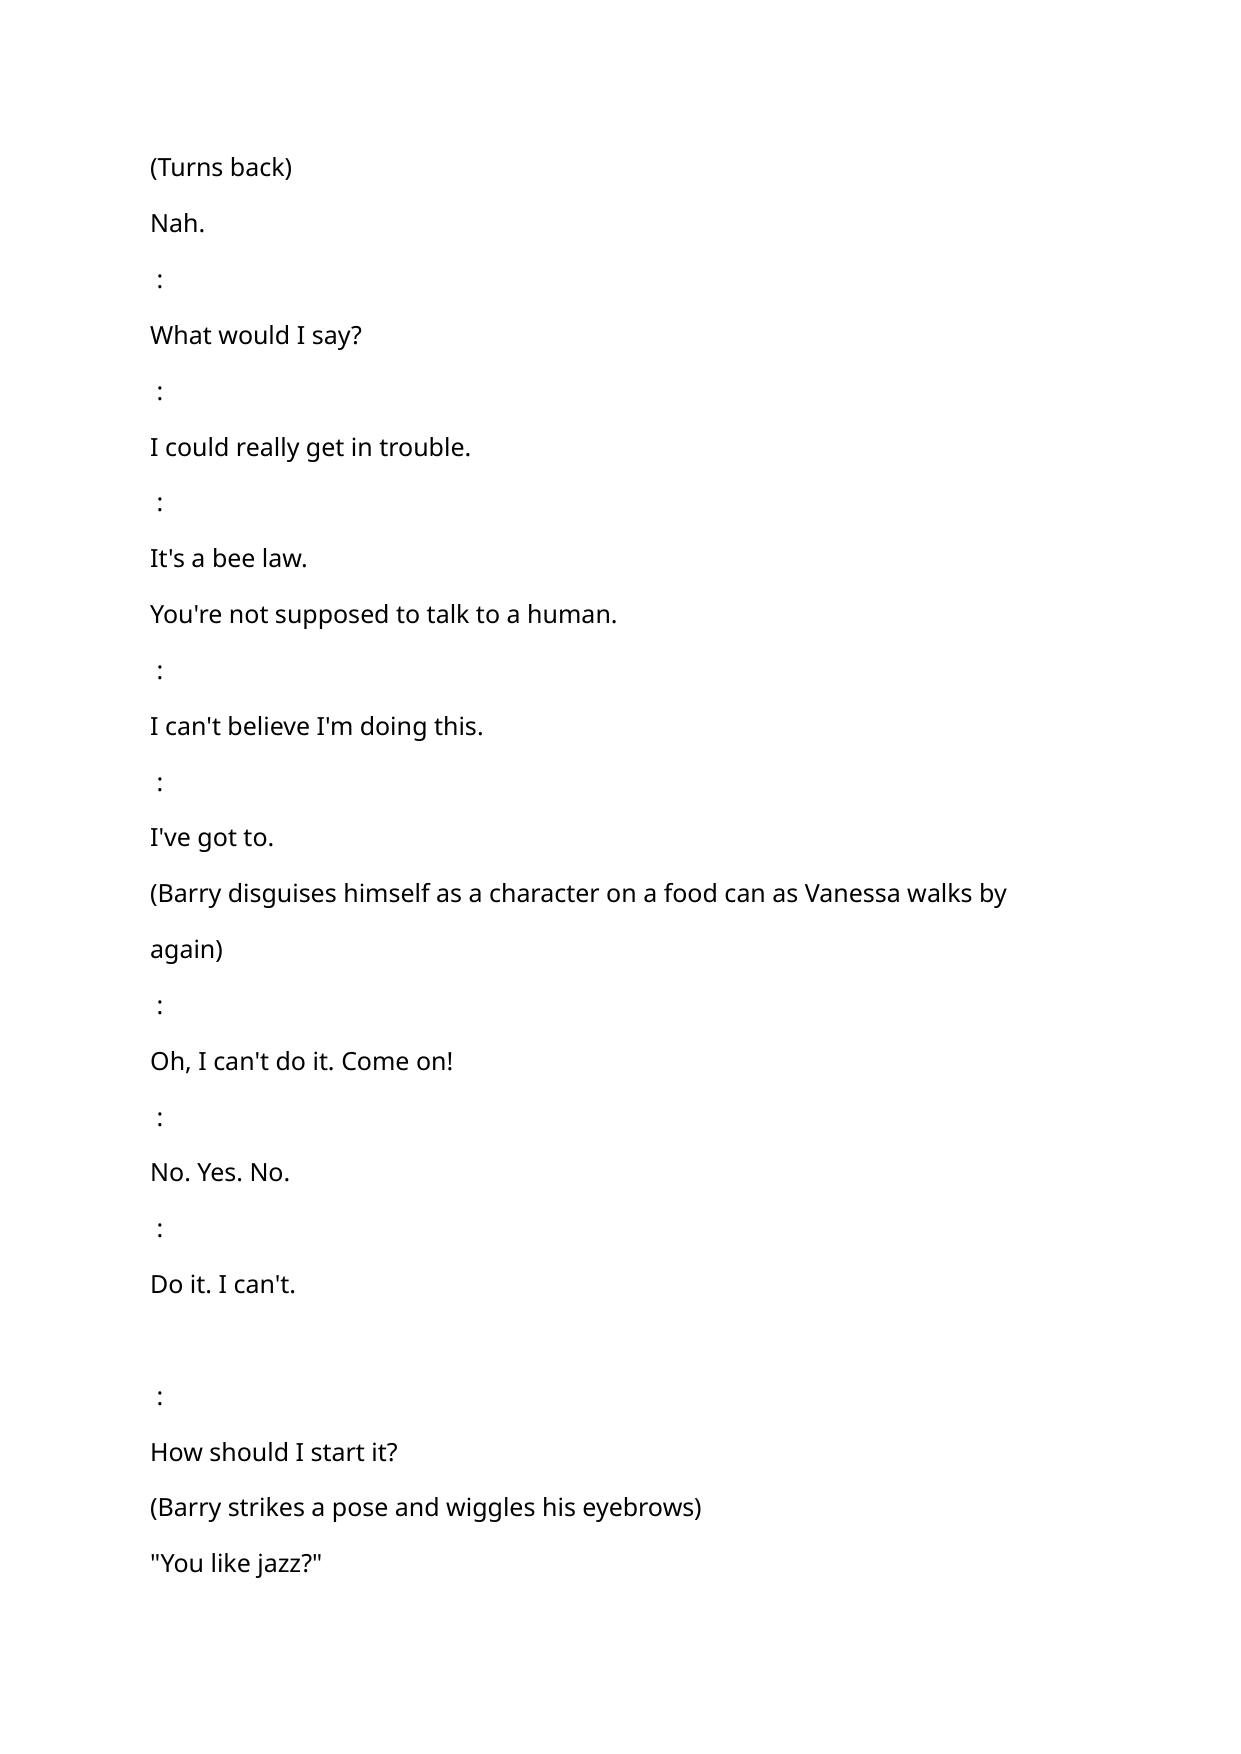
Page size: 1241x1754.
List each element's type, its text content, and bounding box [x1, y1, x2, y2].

text : [150, 652, 1090, 687]
text : [150, 1099, 1090, 1133]
text Nah. [150, 206, 1090, 240]
text How should I start it? [150, 1434, 1090, 1468]
text : [150, 1211, 1090, 1245]
text What would I say? [150, 317, 1090, 352]
text (Turns back) [150, 150, 1090, 184]
text Do it. I can't. [150, 1267, 1090, 1301]
text I could really get in trouble. [150, 429, 1090, 463]
text I've got to. [150, 820, 1090, 854]
text (Barry strikes a pose and wiggles his eyebrows) [150, 1490, 1090, 1524]
text (Barry disguises himself as a character on a food can as Vanessa walks by [150, 876, 1090, 910]
text Oh, I can't do it. Come on! [150, 1043, 1090, 1077]
text : [150, 1378, 1090, 1412]
text : [150, 764, 1090, 798]
text : [150, 987, 1090, 1022]
text : [150, 262, 1090, 296]
text No. Yes. No. [150, 1155, 1090, 1189]
text again) [150, 932, 1090, 966]
text You're not supposed to talk to a human. [150, 597, 1090, 631]
text : [150, 485, 1090, 519]
text I can't believe I'm doing this. [150, 708, 1090, 742]
text : [150, 373, 1090, 407]
text "You like jazz?" [150, 1546, 1090, 1580]
text It's a bee law. [150, 541, 1090, 575]
